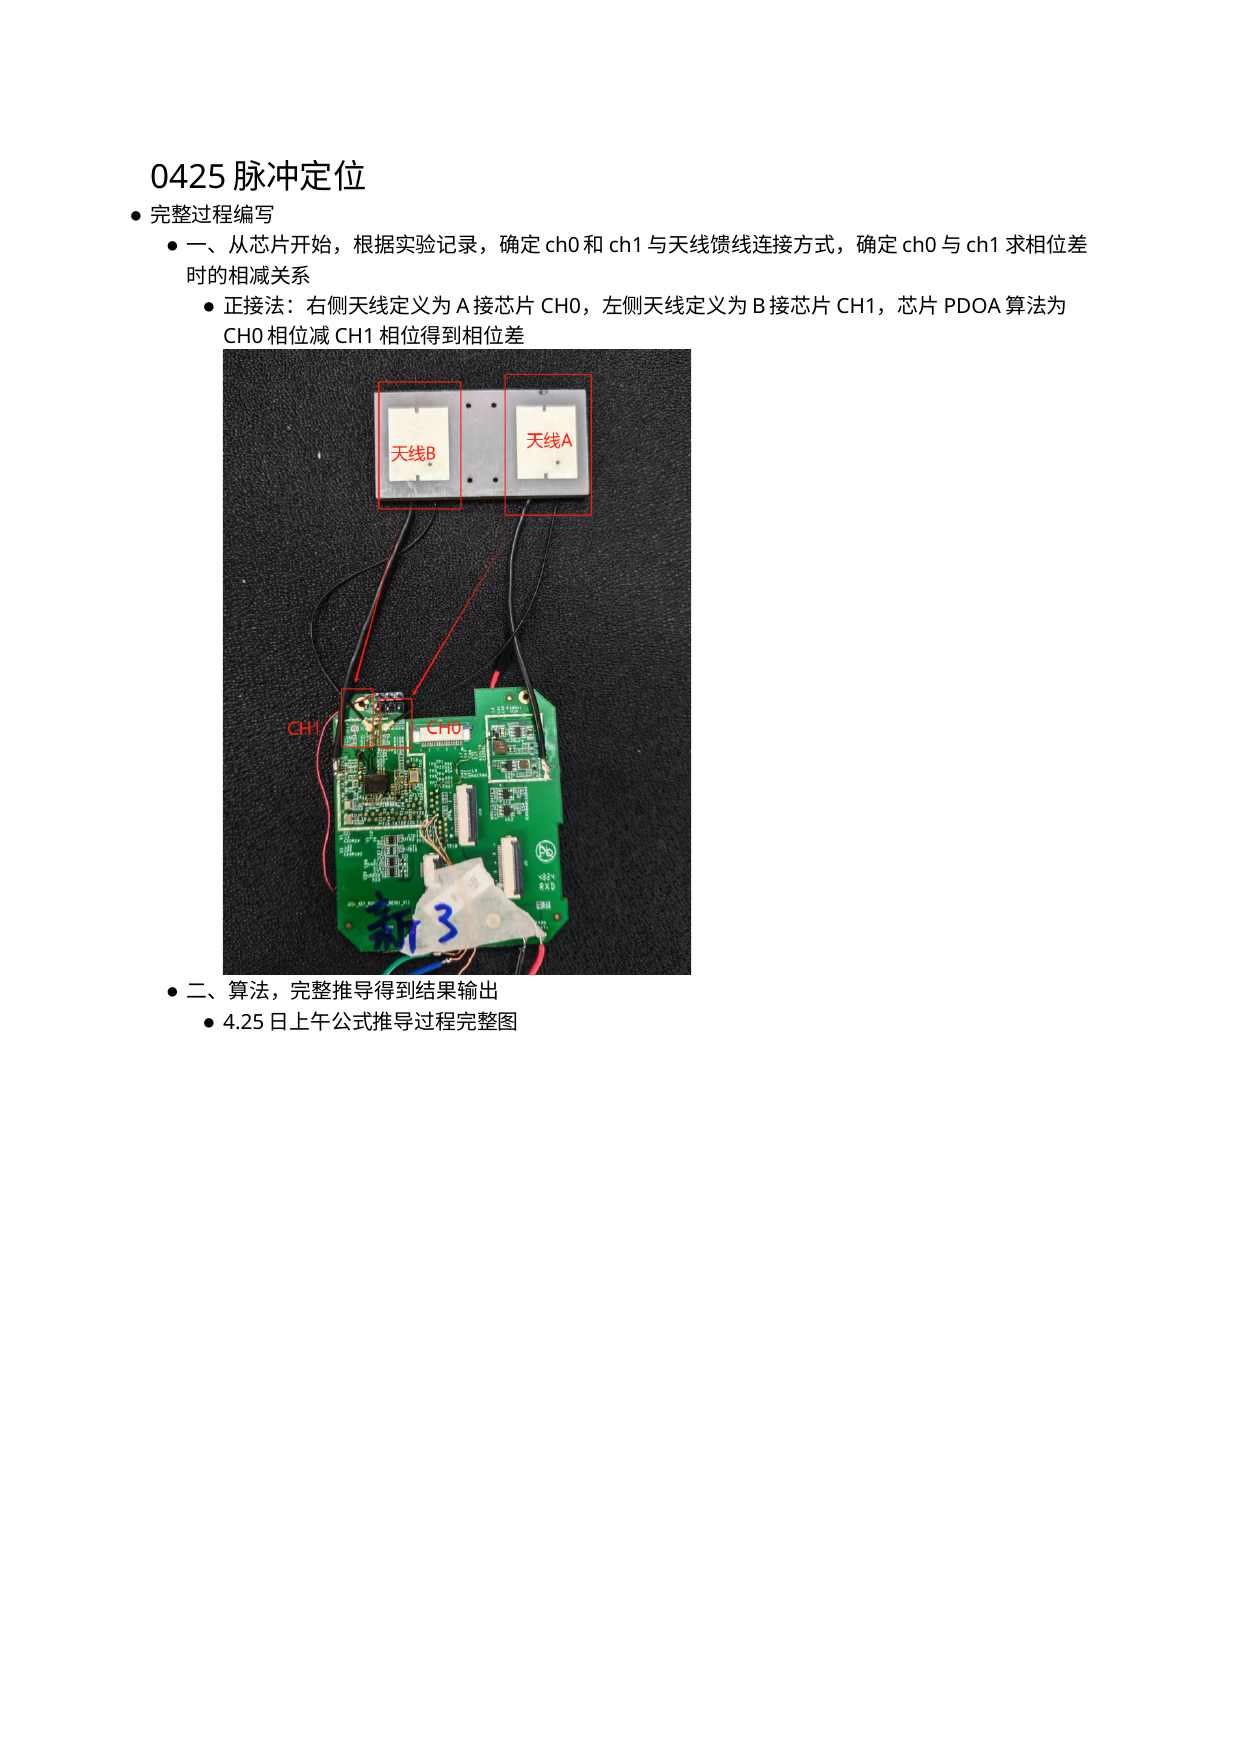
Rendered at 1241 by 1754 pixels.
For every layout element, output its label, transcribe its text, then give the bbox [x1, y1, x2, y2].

picture [222, 349, 692, 975]
list 一、从芯片开始，根据实验记录，确定ch0和ch1与天线馈线连接方式，确定ch0与ch1求相位差时的相减关系 [166, 229, 1090, 289]
list 完整过程编写 [129, 198, 1090, 229]
list 二、算法，完整推导得到结果输出 [166, 975, 1090, 1005]
list 4.25日上午公式推导过程完整图 [202, 1005, 1090, 1035]
list 正接法：右侧天线定义为A接芯片CH0，左侧天线定义为B接芯片CH1，芯片PDOA算法为CH0相位减CH1相位得到相位差 [202, 289, 1090, 350]
subtitle 0425脉冲定位 [150, 150, 1090, 198]
